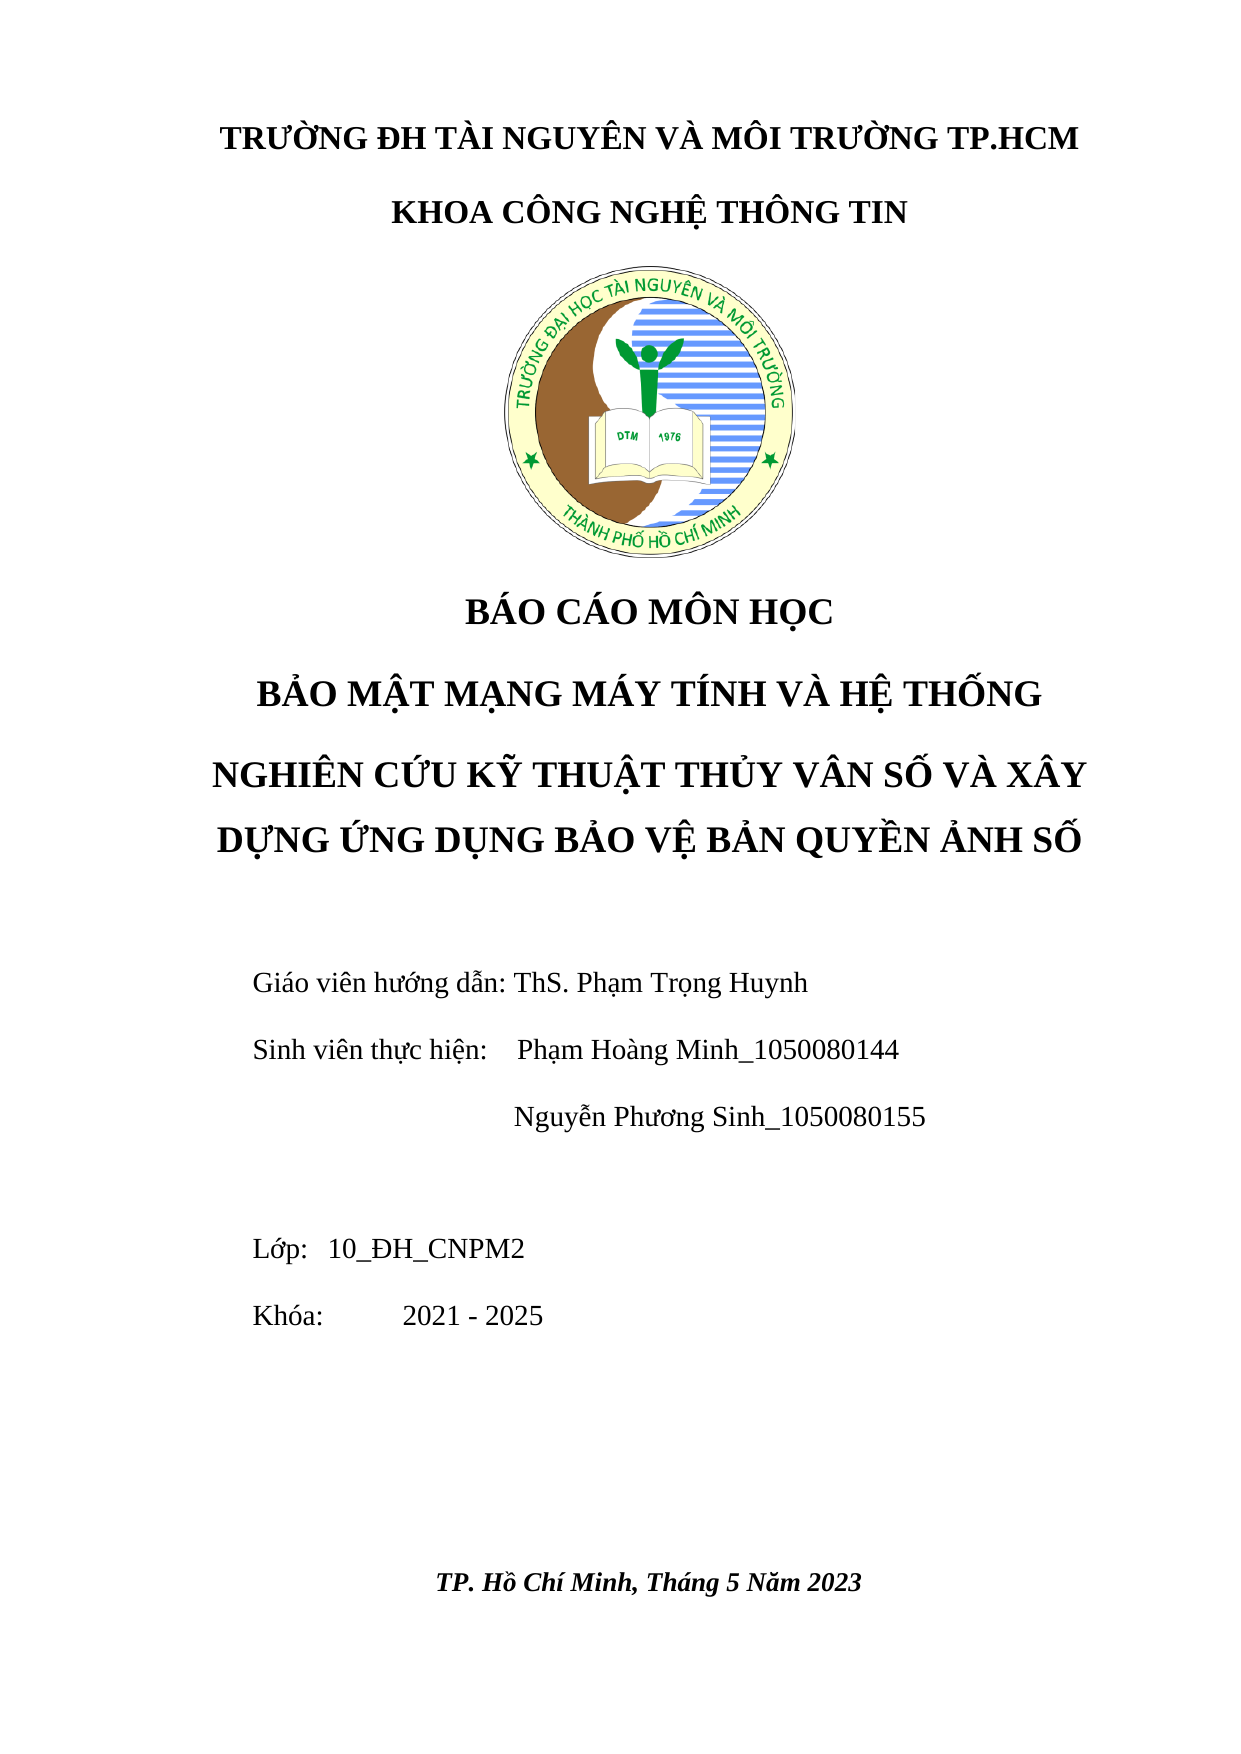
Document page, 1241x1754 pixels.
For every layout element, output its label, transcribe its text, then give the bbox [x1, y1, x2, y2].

text BÁO CÁO MÔN HỌC [177, 590, 1122, 633]
text TRƯỜNG ĐH TÀI NGUYÊN VÀ MÔI TRƯỜNG TP.HCM [177, 118, 1122, 156]
picture [504, 266, 796, 558]
text Sinh viên thực hiện: Phạm Hoàng Minh_1050080144 [252, 1032, 1122, 1066]
text Khóa: 2021 - 2025 [252, 1298, 1122, 1331]
text KHOA CÔNG NGHỆ THÔNG TIN [177, 192, 1122, 231]
text Nguyễn Phương Sinh_1050080155 [252, 1099, 1122, 1133]
text Giáo viên hướng dẫn: ThS. Phạm Trọng Huynh [252, 965, 1122, 999]
text Lớp: 10_ĐH_CNPM2 [252, 1231, 1122, 1264]
text BẢO MẬT MẠNG MÁY TÍNH VÀ HỆ THỐNG [177, 671, 1122, 714]
text TP. Hồ Chí Minh, Tháng 5 Năm 2023 [177, 1566, 1122, 1597]
text NGHIÊN CỨU KỸ THUẬT THỦY VÂN SỐ VÀ XÂY DỰNG ỨNG DỤNG BẢO VỆ BẢN QUYỀN ẢNH SỐ [177, 752, 1122, 860]
